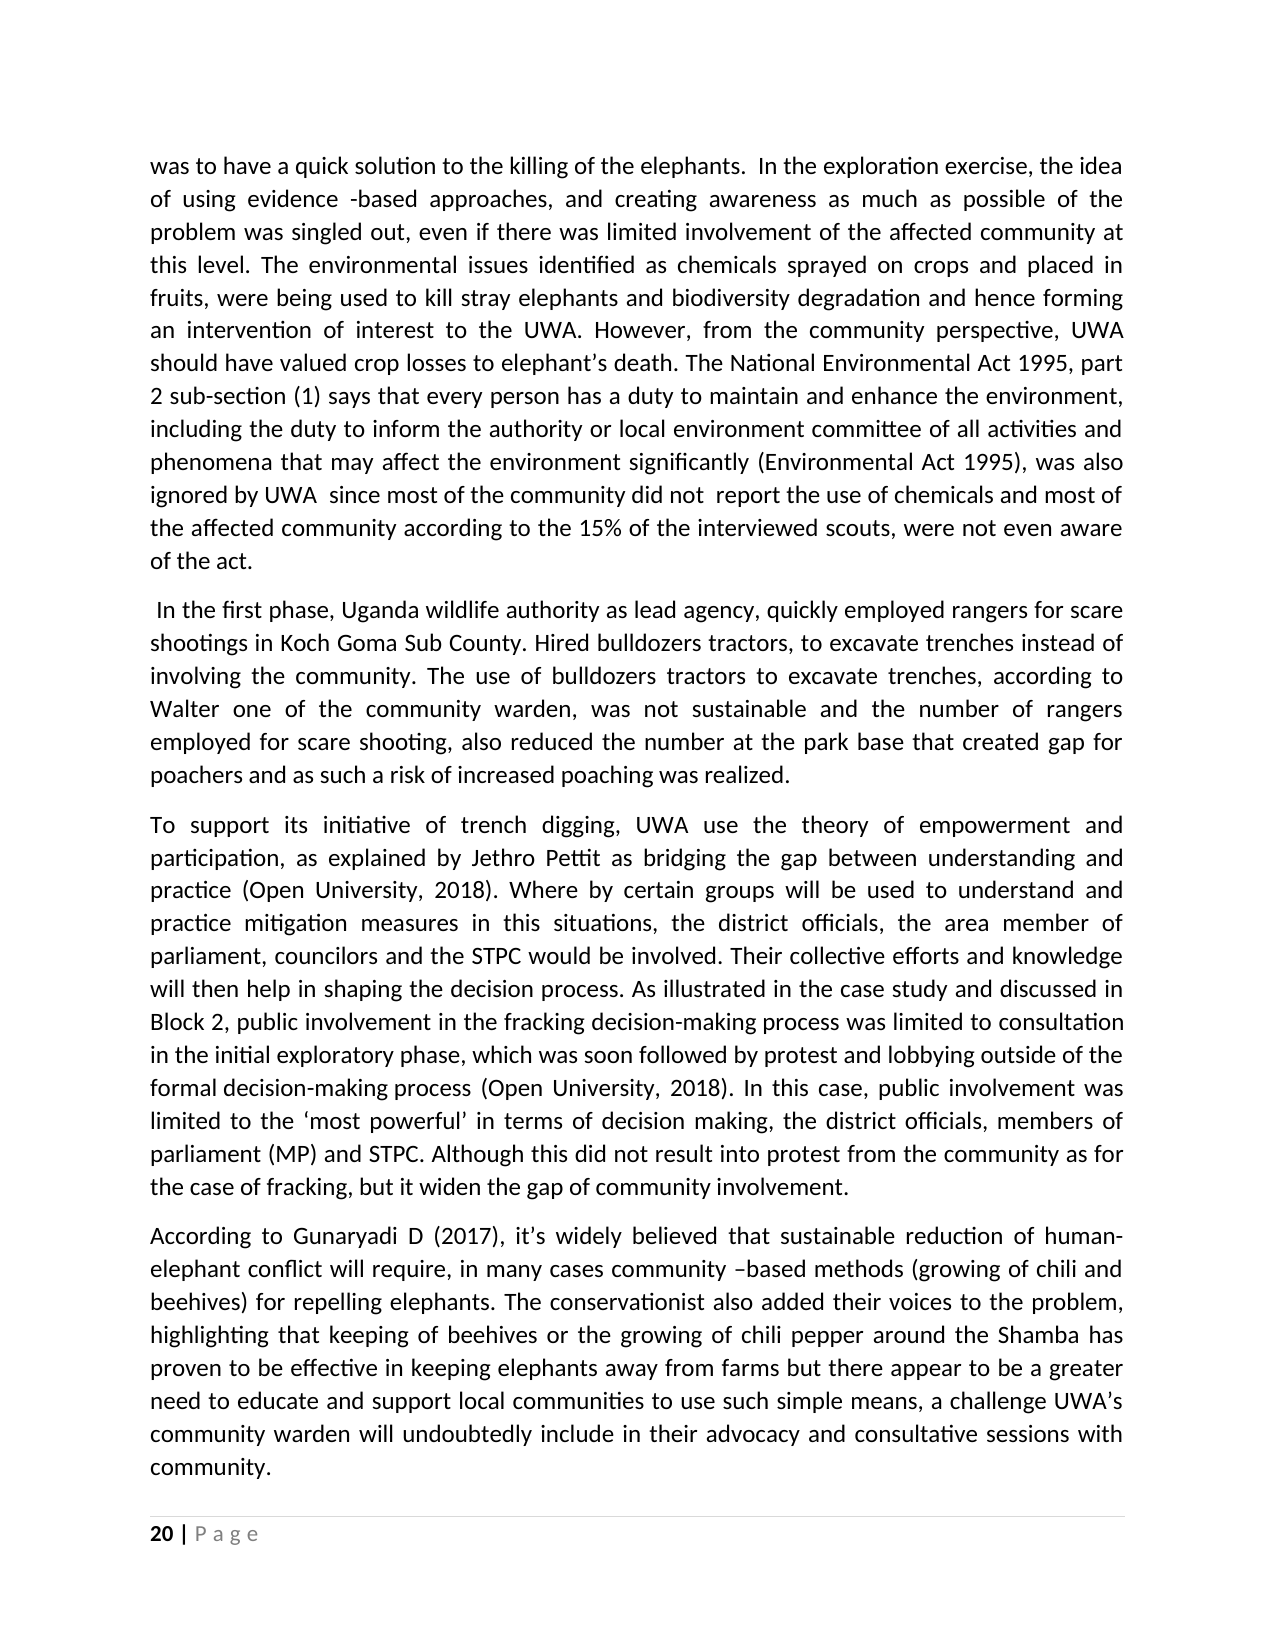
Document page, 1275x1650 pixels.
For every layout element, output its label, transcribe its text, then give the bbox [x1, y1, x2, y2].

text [150, 150, 1125, 576]
text In the first phase, Uganda wildlife authority as lead agency, quickly employed rangers for scare shootings in Koch Goma Sub County. Hired bulldozers tractors, to excavate trenches instead of involving the community. The use of bulldozers tractors to excavate trenches, according to Walter one of the community warden, was not sustainable and the number of rangers employed for scare shooting, also reduced the number at the park base that created gap for poachers and as such a risk of increased poaching was realized. [150, 594, 1125, 790]
text According to Gunaryadi D (2017), it’s widely believed that sustainable reduction of human-elephant conflict will require, in many cases community –based methods (growing of chili and beehives) for repelling elephants. The conservationist also added their voices to the problem, highlighting that keeping of beehives or the growing of chili pepper around the Shamba has proven to be effective in keeping elephants away from farms but there appear to be a greater need to educate and support local communities to use such simple means, a challenge UWA’s community warden will undoubtedly include in their advocacy and consultative sessions with community. [150, 1220, 1125, 1481]
text To support its initiative of trench digging, UWA use the theory of empowerment and participation, as explained by Jethro Pettit as bridging the gap between understanding and practice (Open University, 2018). Where by certain groups will be used to understand and practice mitigation measures in this situations, the district officials, the area member of parliament, councilors and the STPC would be involved. Their collective efforts and knowledge will then help in shaping the decision process. As illustrated in the case study and discussed in Block 2, public involvement in the fracking decision-making process was limited to consultation in the initial exploratory phase, which was soon followed by protest and lobbying outside of the formal decision-making process (Open University, 2018). In this case, public involvement was limited to the ‘most powerful’ in terms of decision making, the district officials, members of parliament (MP) and STPC. Although this did not result into protest from the community as for the case of fracking, but it widen the gap of community involvement. [150, 809, 1125, 1201]
